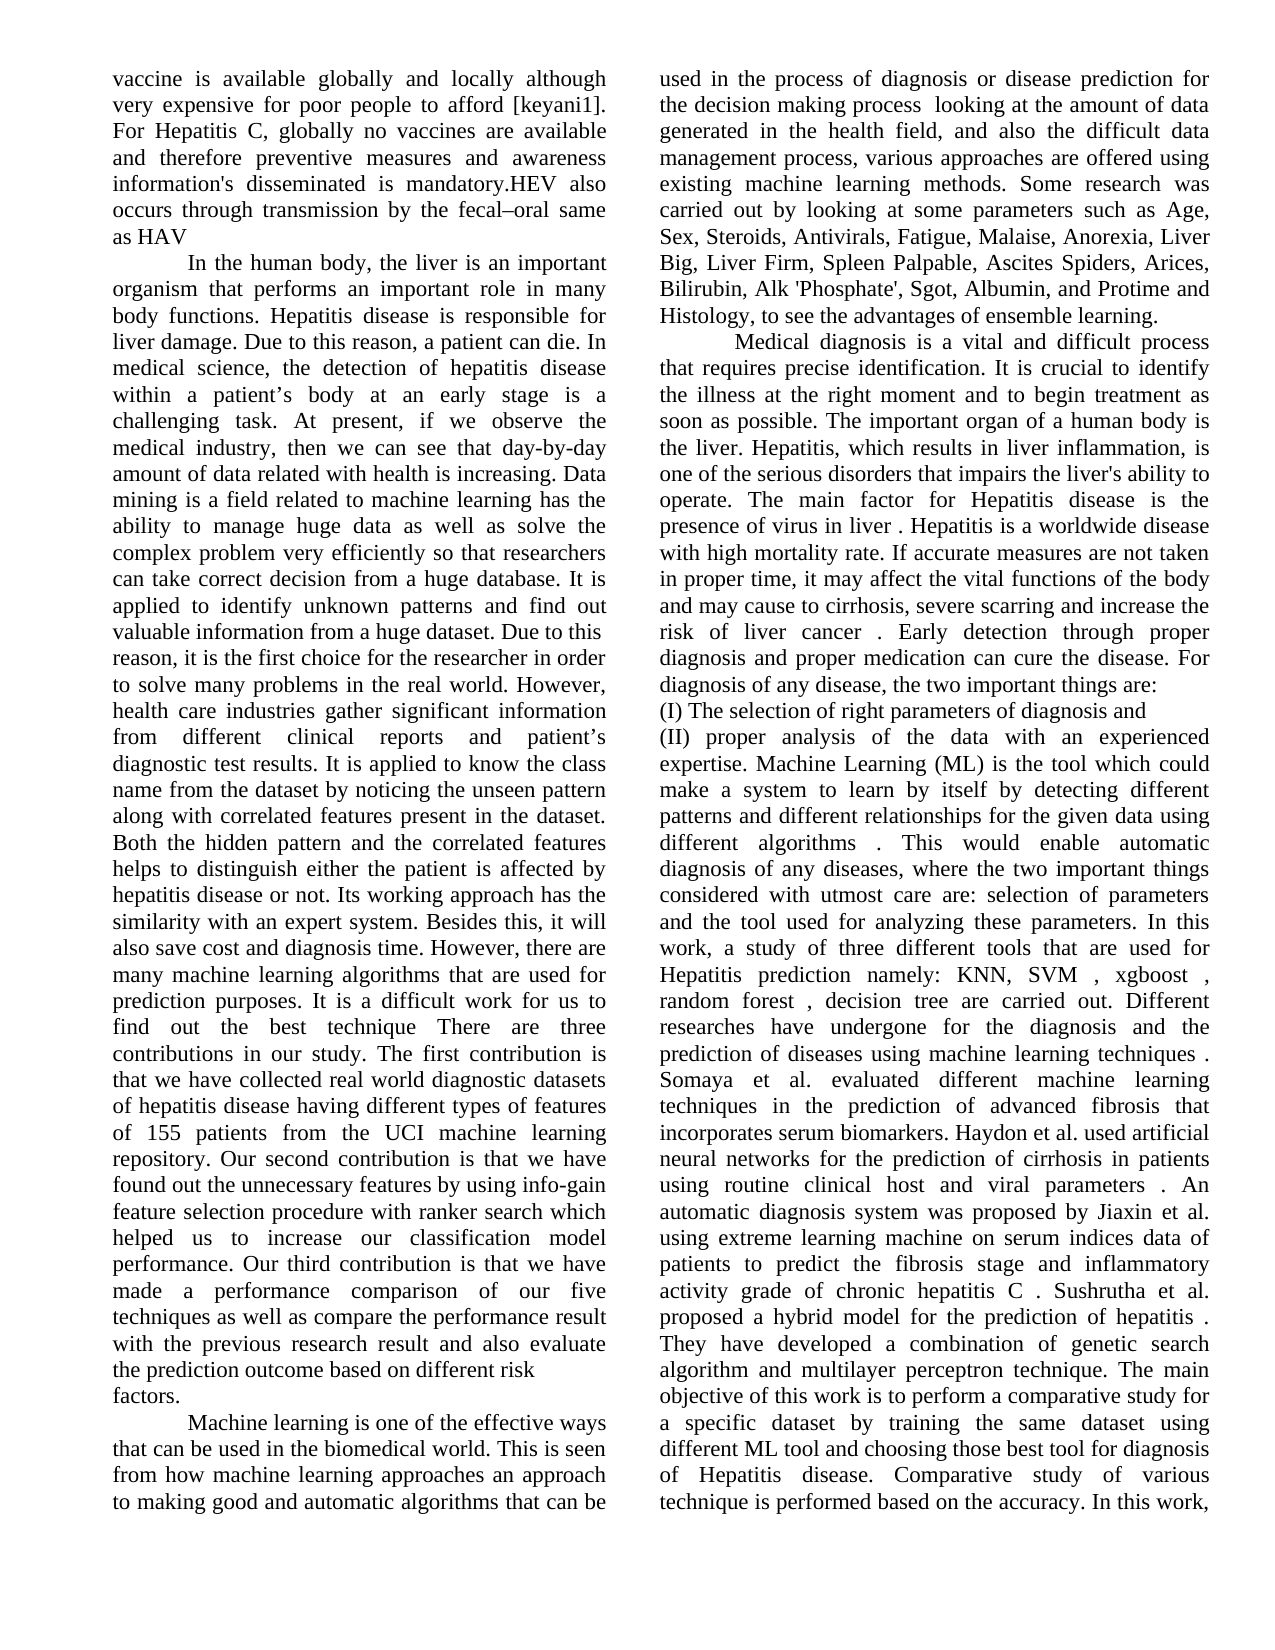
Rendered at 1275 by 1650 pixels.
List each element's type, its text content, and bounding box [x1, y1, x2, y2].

text In the human body, the liver is an important organism that performs an important role in many body functions. Hepatitis disease is responsible for liver damage. Due to this reason, a patient can die. In medical science, the detection of hepatitis disease within a patient’s body at an early stage is a challenging task. At present, if we observe the medical industry, then we can see that day-by-day amount of data related with health is increasing. Data mining is a field related to machine learning has the ability to manage huge data as well as solve the complex problem very efficiently so that researchers can take correct decision from a huge database. It is applied to identify unknown patterns and find out valuable information from a huge dataset. Due to this [112, 249, 607, 644]
text Machine learning is one of the effective ways that can be used in the biomedical world. This is seen from how machine learning approaches an approach to making good and automatic algorithms that can be used in the process of diagnosis or disease prediction for the decision making process looking at the amount of data generated in the health field, and also the difficult data management process, various approaches are offered using existing machine learning methods. Some research was carried out by looking at some parameters such as Age, Sex, Steroids, Antivirals, Fatigue, Malaise, Anorexia, Liver Big, Liver Firm, Spleen Palpable, Ascites Spiders, Arices, Bilirubin, Alk 'Phosphate', Sgot, Albumin, and Protime and Histology, to see the advantages of ensemble learning. [112, 1409, 607, 1514]
text reason, it is the first choice for the researcher in order to solve many problems in the real world. However, health care industries gather significant information from different clinical reports and patient’s diagnostic test results. It is applied to know the class name from the dataset by noticing the unseen pattern along with correlated features present in the dataset. Both the hidden pattern and the correlated features helps to distinguish either the patient is affected by hepatitis disease or not. Its working approach has the similarity with an expert system. Besides this, it will also save cost and diagnosis time. However, there are many machine learning algorithms that are used for prediction purposes. It is a difficult work for us to find out the best technique There are three contributions in our study. The first contribution is that we have collected real world diagnostic datasets of hepatitis disease having different types of features of 155 patients from the UCI machine learning repository. Our second contribution is that we have found out the unnecessary features by using info-gain feature selection procedure with ranker search which helped us to increase our classification model performance. Our third contribution is that we have made a performance comparison of our five techniques as well as compare the performance result with the previous research result and also evaluate the prediction outcome based on different risk [112, 644, 607, 1382]
text Medical diagnosis is a vital and difficult process that requires precise identification. It is crucial to identify the illness at the right moment and to begin treatment as soon as possible. The important organ of a human body is the liver. Hepatitis, which results in liver inflammation, is one of the serious disorders that impairs the liver's ability to operate. The main factor for Hepatitis disease is the presence of virus in liver . Hepatitis is a worldwide disease with high mortality rate. If accurate measures are not taken in proper time, it may affect the vital functions of the body and may cause to cirrhosis, severe scarring and increase the risk of liver cancer . Early detection through proper diagnosis and proper medication can cure the disease. For diagnosis of any disease, the two important things are: [659, 328, 1210, 697]
text factors. [112, 1382, 607, 1409]
text (I) The selection of right parameters of diagnosis and [659, 697, 1210, 723]
text Machine learning is one of the effective ways that can be used in the biomedical world. This is seen from how machine learning approaches an approach to making good and automatic algorithms that can be used in the process of diagnosis or disease prediction for the decision making process looking at the amount of data generated in the health field, and also the difficult data management process, various approaches are offered using existing machine learning methods. Some research was carried out by looking at some parameters such as Age, Sex, Steroids, Antivirals, Fatigue, Malaise, Anorexia, Liver Big, Liver Firm, Spleen Palpable, Ascites Spiders, Arices, Bilirubin, Alk 'Phosphate', Sgot, Albumin, and Protime and Histology, to see the advantages of ensemble learning. [659, 64, 1210, 328]
